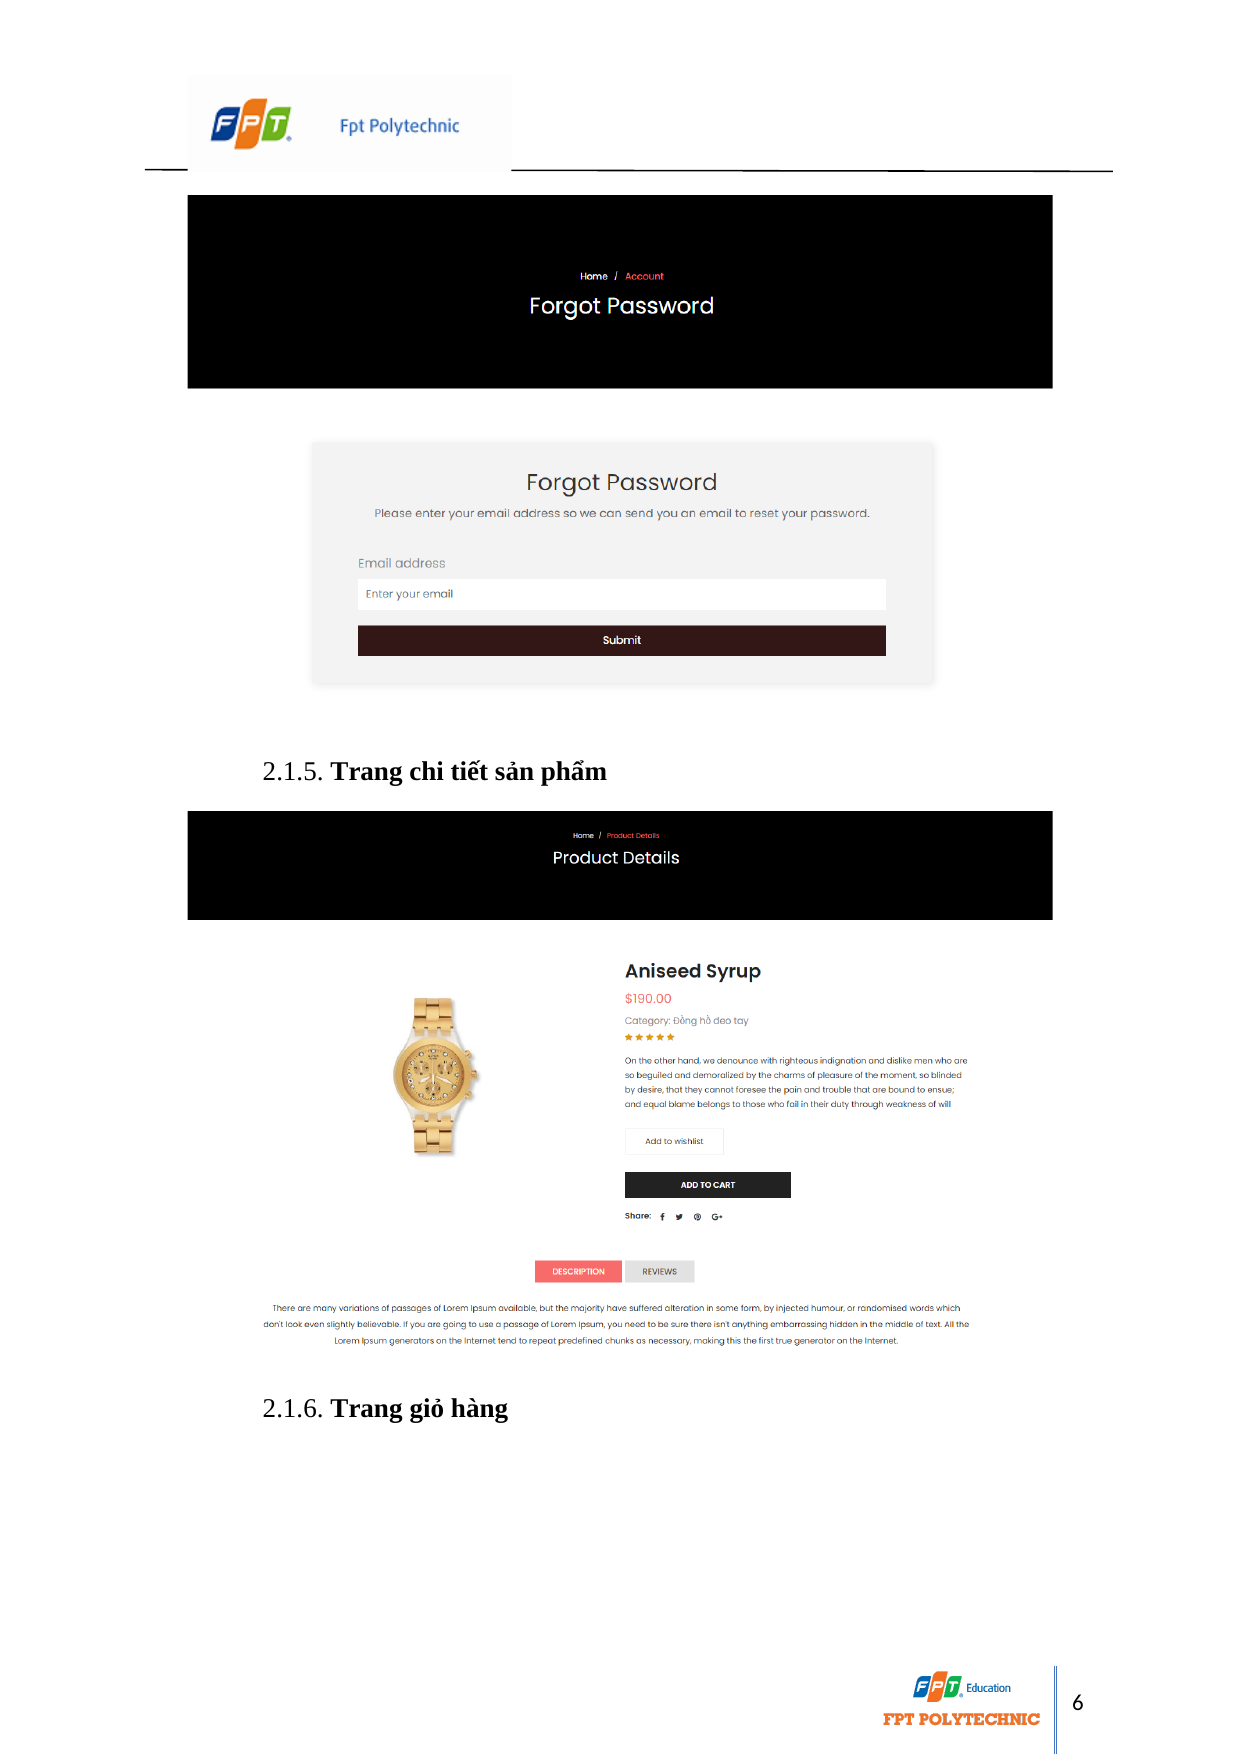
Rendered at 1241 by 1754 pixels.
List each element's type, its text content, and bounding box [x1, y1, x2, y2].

picture [187, 75, 512, 172]
picture [187, 195, 1053, 730]
list Trang chi tiết sản phẩm [262, 754, 1087, 786]
picture [878, 1666, 1045, 1730]
picture [187, 811, 1053, 1367]
list Trang giỏ hàng [262, 1392, 1087, 1423]
